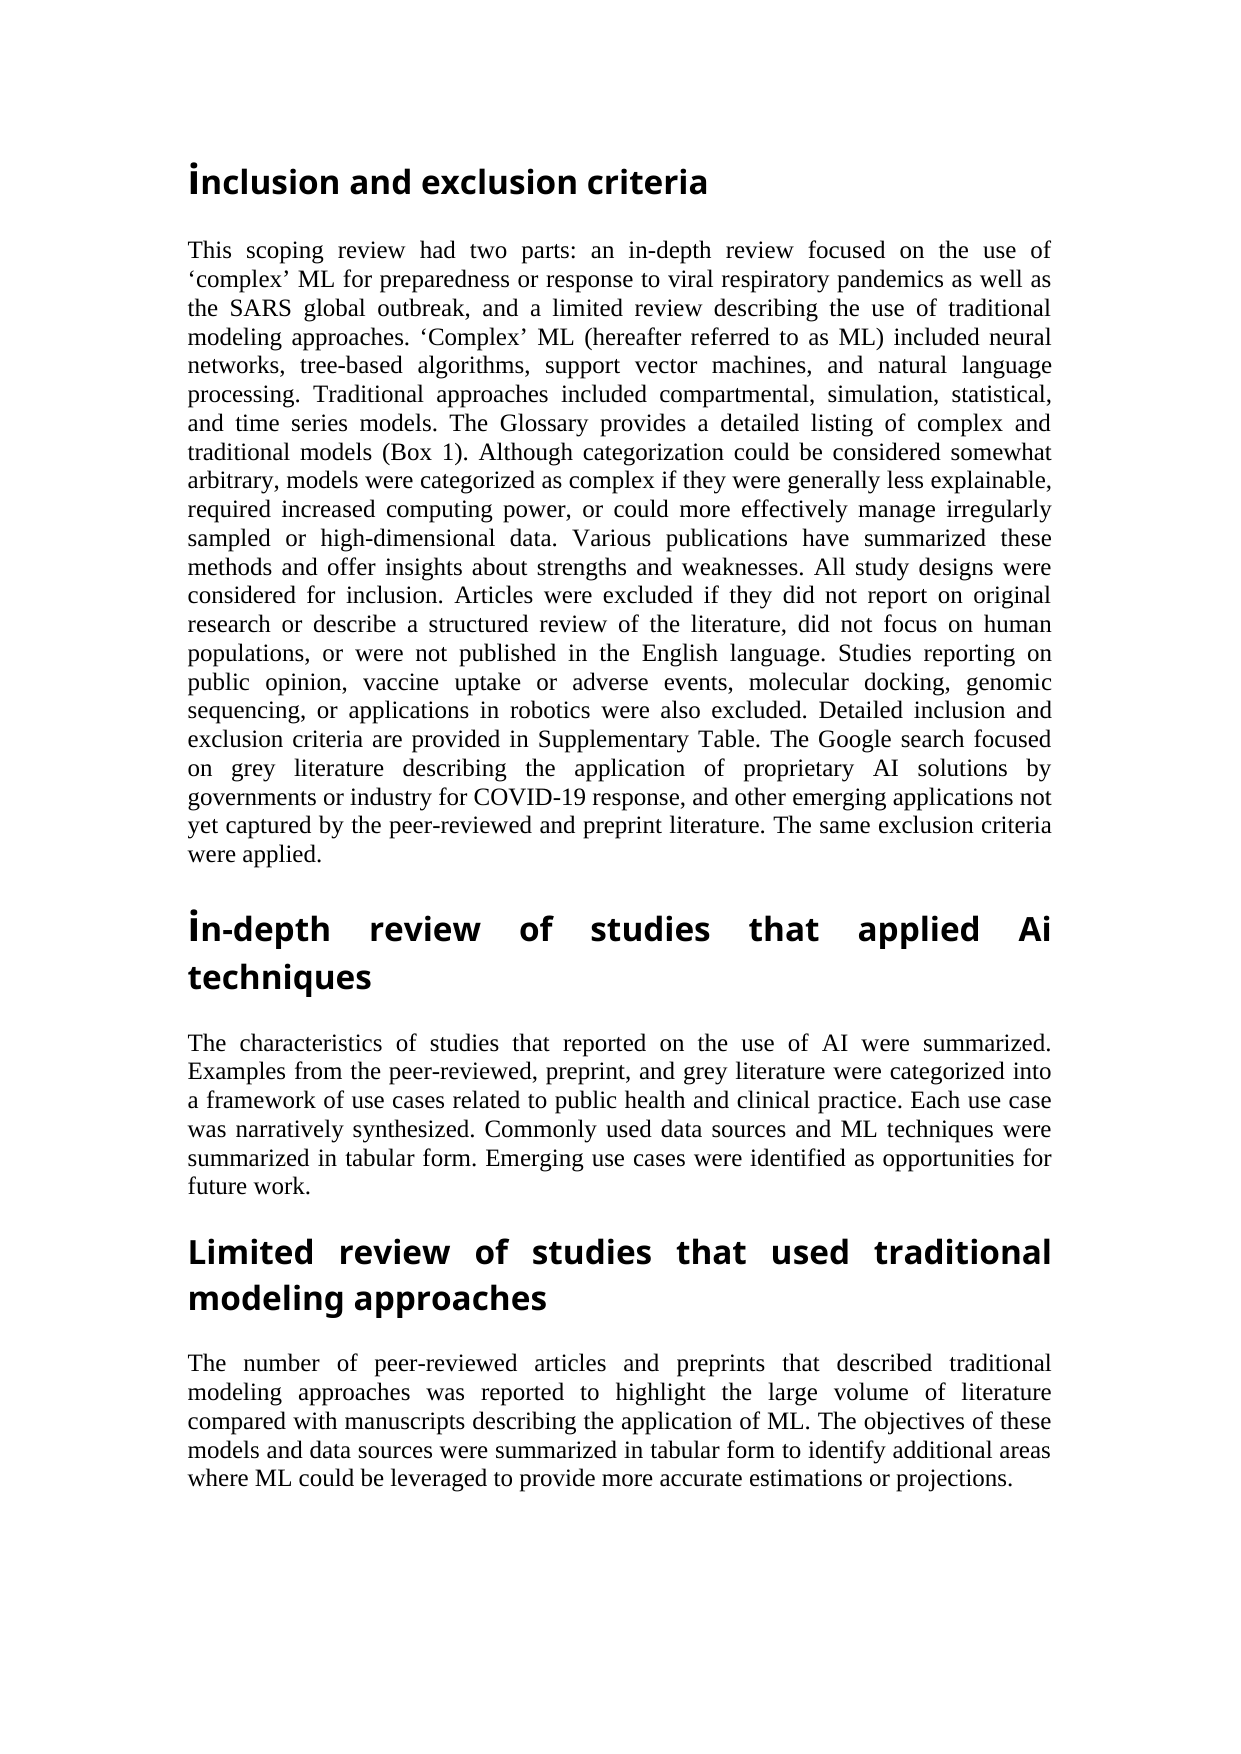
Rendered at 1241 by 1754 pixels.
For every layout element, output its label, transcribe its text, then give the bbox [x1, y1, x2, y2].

text in-depth review of studies that applied Ai techniques [187, 897, 1053, 999]
text Limited review of studies that used traditional modeling approaches [187, 1229, 1053, 1320]
text The characteristics of studies that reported on the use of AI were summarized. Examples from the peer-reviewed, preprint, and grey literature were categorized into a framework of use cases related to public health and clinical practice. Each use case was narratively synthesized. Commonly used data sources and ML techniques were summarized in tabular form. Emerging use cases were identified as opportunities for future work. [187, 1028, 1053, 1200]
text inclusion and exclusion criteria [187, 150, 1053, 207]
text This scoping review had two parts: an in-depth review focused on the use of ‘complex’ ML for preparedness or response to viral respiratory pandemics as well as the SARS global outbreak, and a limited review describing the use of traditional modeling approaches. ‘Complex’ ML (hereafter referred to as ML) included neural networks, tree-based algorithms, support vector machines, and natural language processing. Traditional approaches included compartmental, simulation, statistical, and time series models. The Glossary provides a detailed listing of complex and traditional models (Box 1). Although categorization could be considered somewhat arbitrary, models were categorized as complex if they were generally less explainable, required increased computing power, or could more effectively manage irregularly sampled or high-dimensional data. Various publications have summarized these methods and offer insights about strengths and weaknesses. All study designs were considered for inclusion. Articles were excluded if they did not report on original research or describe a structured review of the literature, did not focus on human populations, or were not published in the English language. Studies reporting on public opinion, vaccine uptake or adverse events, molecular docking, genomic sequencing, or applications in robotics were also excluded. Detailed inclusion and exclusion criteria are provided in Supplementary Table. The Google search focused on grey literature describing the application of proprietary AI solutions by governments or industry for COVID-19 response, and other emerging applications not yet captured by the peer-reviewed and preprint literature. The same exclusion criteria were applied. [187, 236, 1053, 868]
text The number of peer-reviewed articles and preprints that described traditional modeling approaches was reported to highlight the large volume of literature compared with manuscripts describing the application of ML. The objectives of these models and data sources were summarized in tabular form to identify additional areas where ML could be leveraged to provide more accurate estimations or projections. [187, 1348, 1053, 1492]
